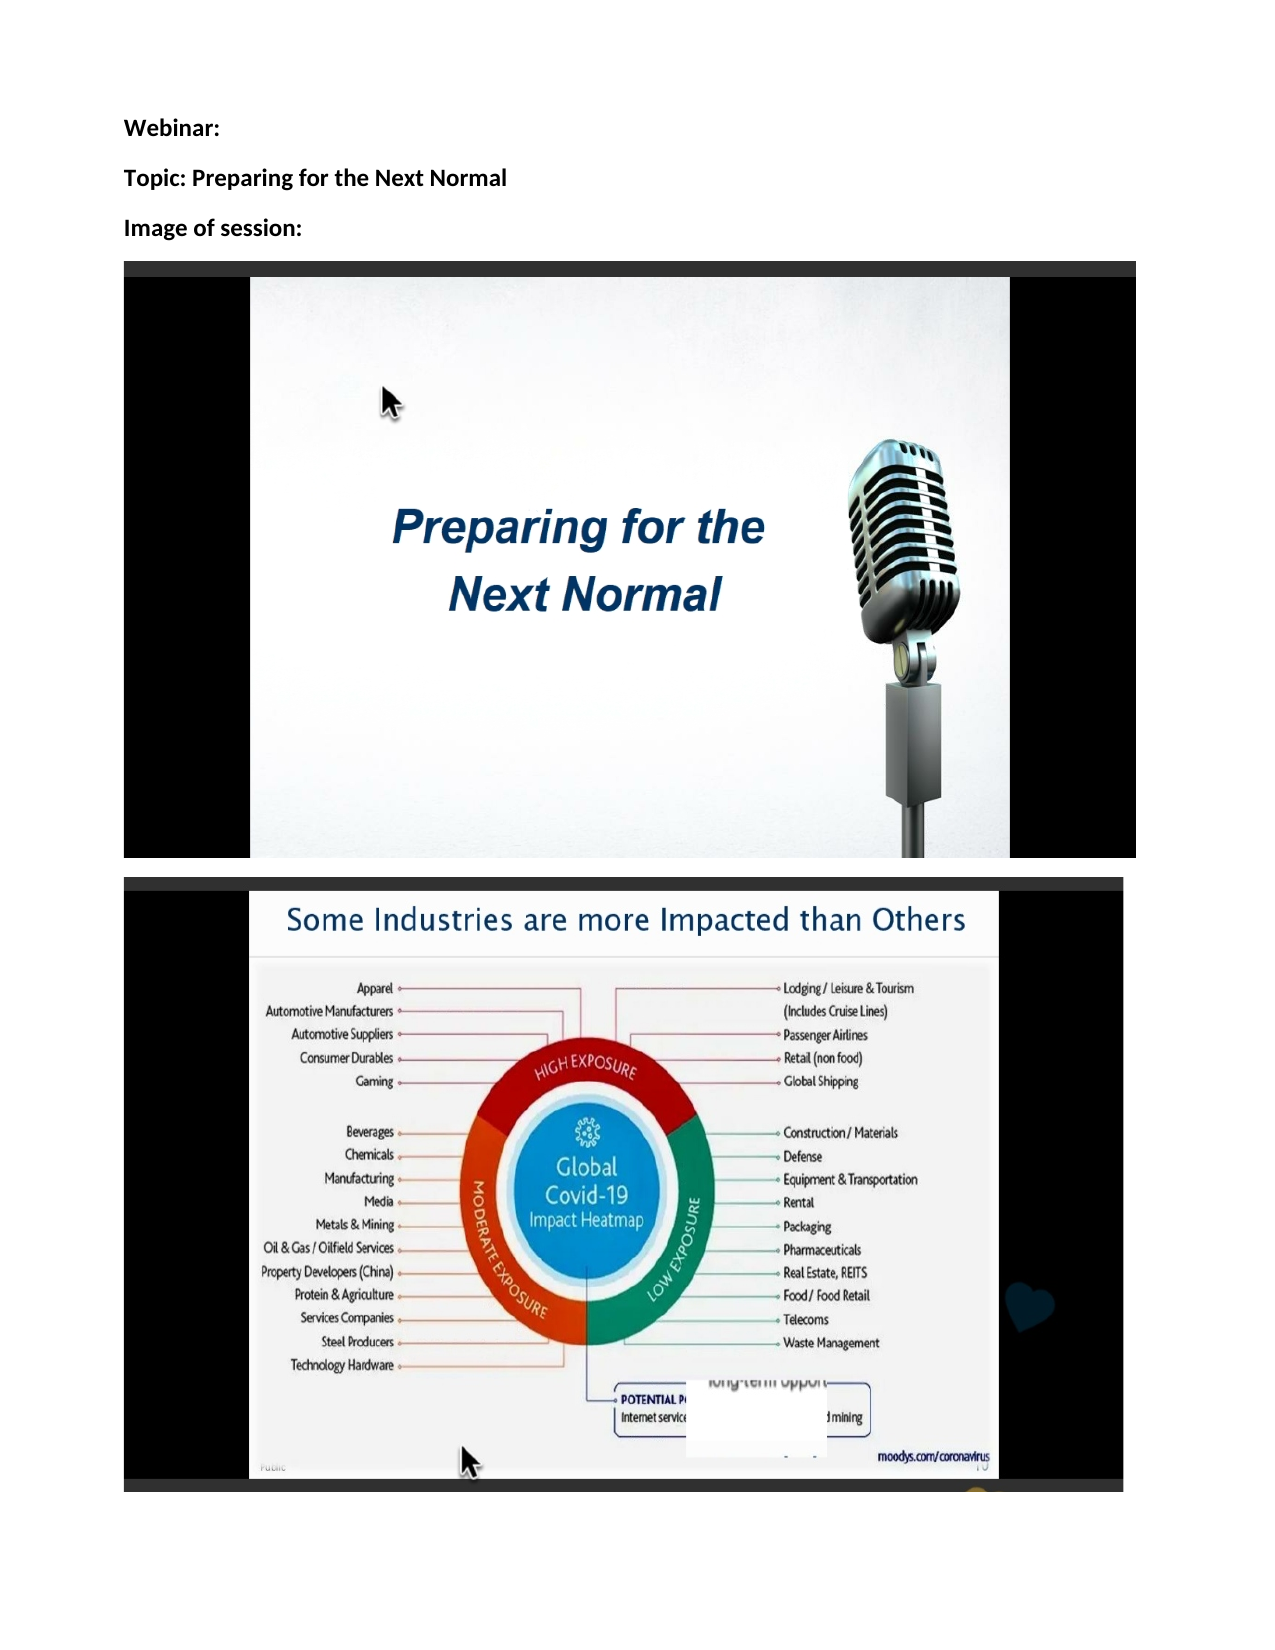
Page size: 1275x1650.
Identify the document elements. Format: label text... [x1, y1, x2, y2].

picture [123, 877, 1124, 1492]
text Webinar: [112, 112, 1162, 143]
text Image of session: [112, 212, 1162, 242]
text Topic: Preparing for the Next Normal [112, 162, 1162, 193]
picture [123, 261, 1136, 858]
